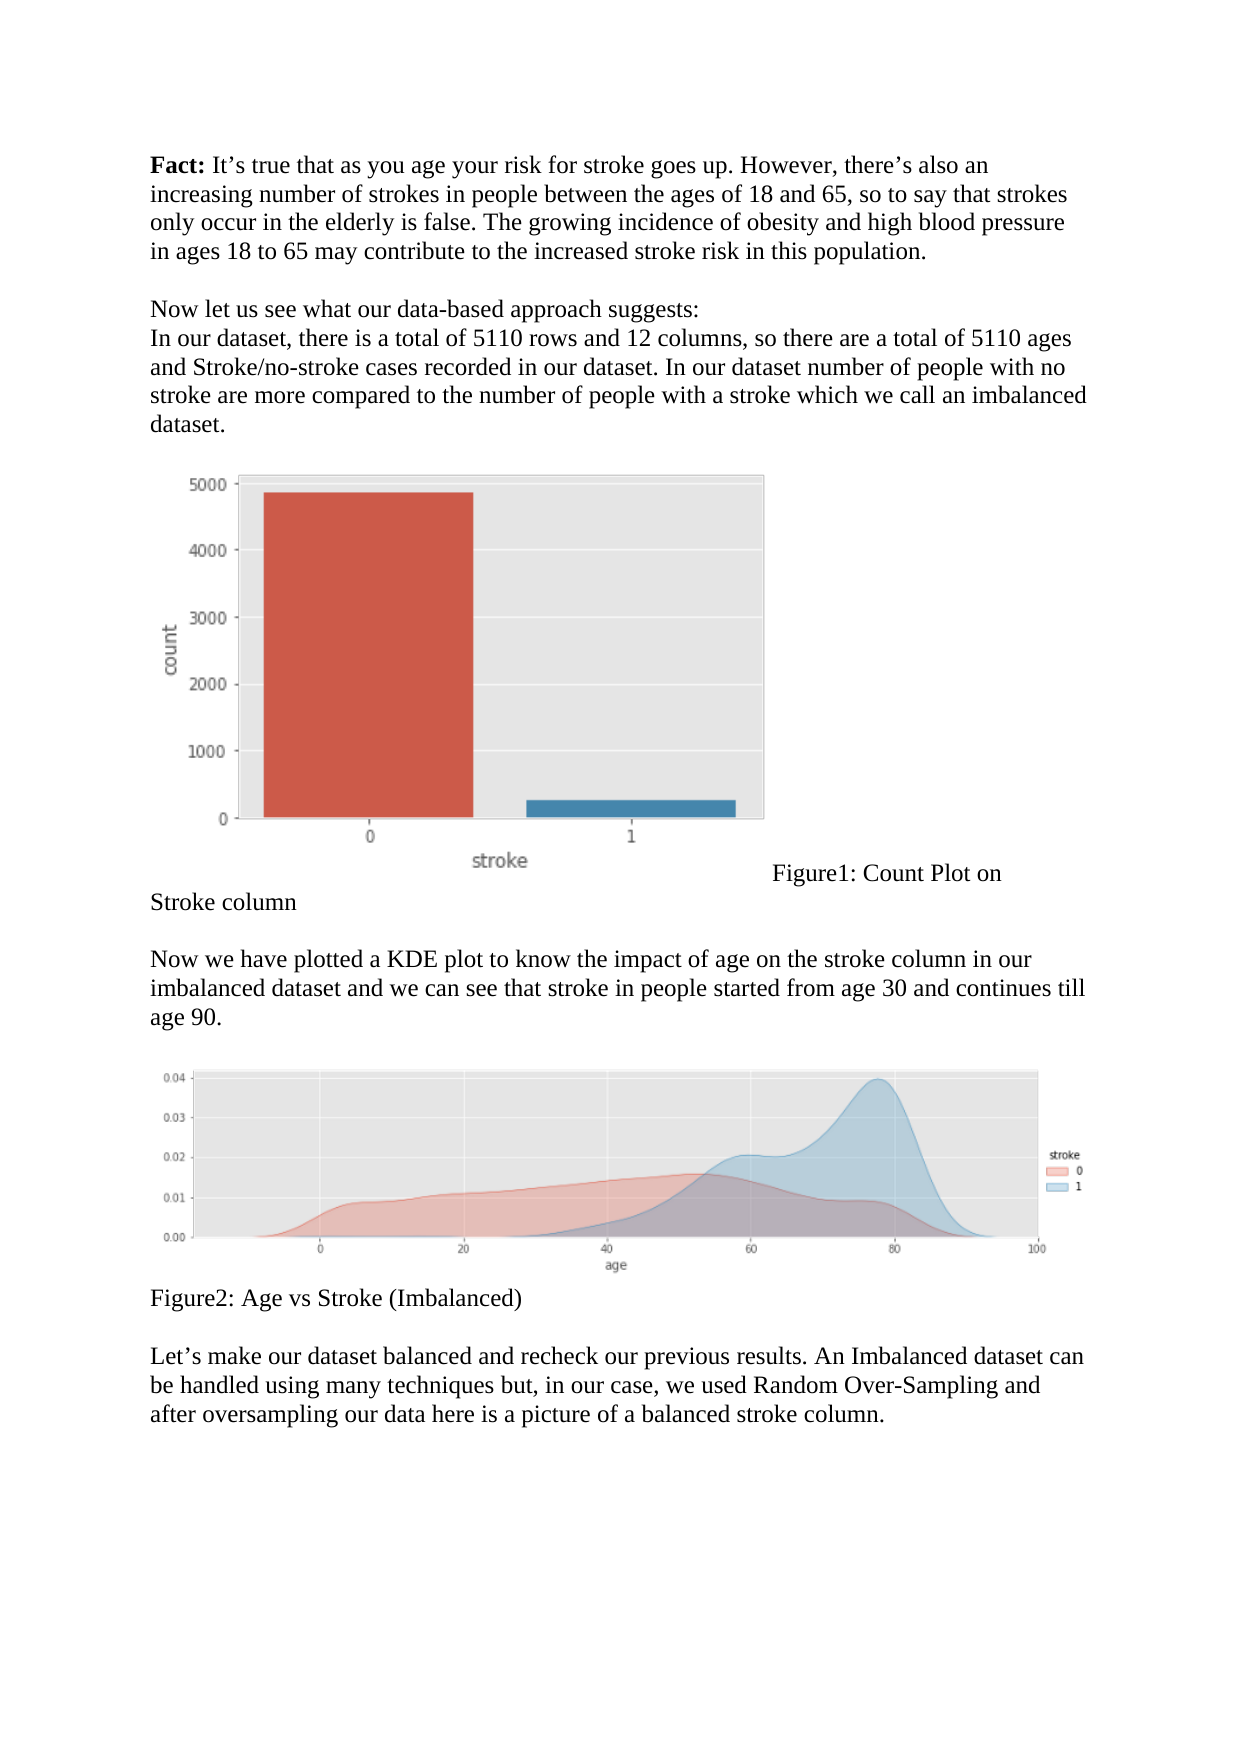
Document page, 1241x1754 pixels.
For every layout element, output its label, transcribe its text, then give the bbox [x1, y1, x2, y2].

text Figure2: Age vs Stroke (Imbalanced) [150, 1284, 1090, 1312]
text Now we have plotted a KDE plot to know the impact of age on the stroke column in our imbalanced dataset and we can see that stroke in people started from age 30 and continues till age 90. [150, 944, 1090, 1031]
text Now let us see what our data-based approach suggests: In our dataset, there is a total of 5110 rows and 12 columns, so there are a total of 5110 ages and Stroke/no-stroke cases recorded in our dataset. In our dataset number of people with no stroke are more compared to the number of people with a stroke which we call an imbalanced dataset. [150, 294, 1090, 438]
text Let’s make our dataset balanced and recheck our previous results. An Imbalanced dataset can be handled using many techniques but, in our case, we used Random Over-Sampling and after oversampling our data here is a picture of a balanced stroke column. [150, 1341, 1090, 1427]
text Fact: It’s true that as you age your risk for stroke goes up. However, there’s also an increasing number of strokes in people between the ages of 18 and 65, so to say that strokes only occur in the elderly is false. The growing incidence of obesity and high blood pressure in ages 18 to 65 may contribute to the increased stroke risk in this population. [150, 150, 1090, 265]
picture [150, 1060, 1091, 1284]
picture [150, 467, 772, 882]
